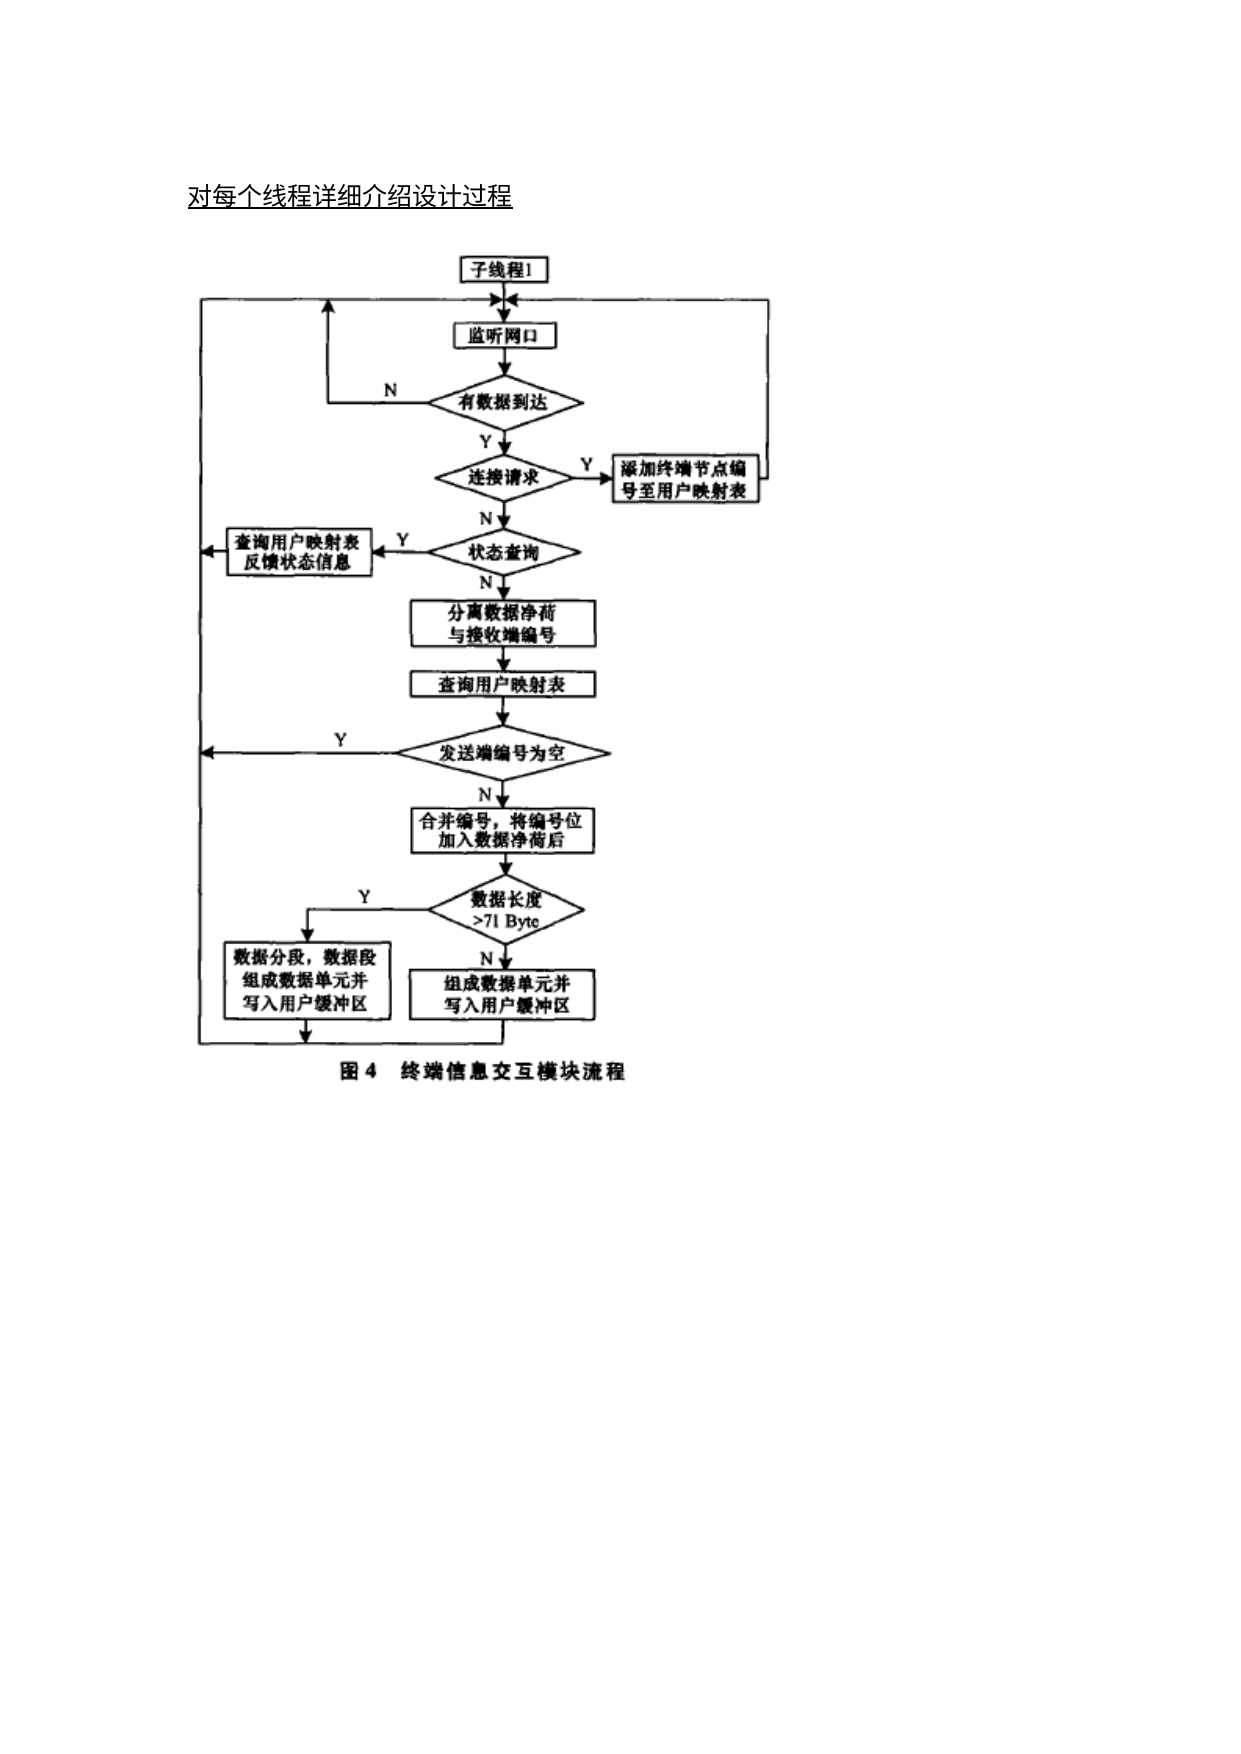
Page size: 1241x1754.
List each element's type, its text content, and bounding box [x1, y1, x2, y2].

picture [187, 245, 813, 1102]
subtitle 对每个线程详细介绍设计过程 [187, 162, 1053, 227]
